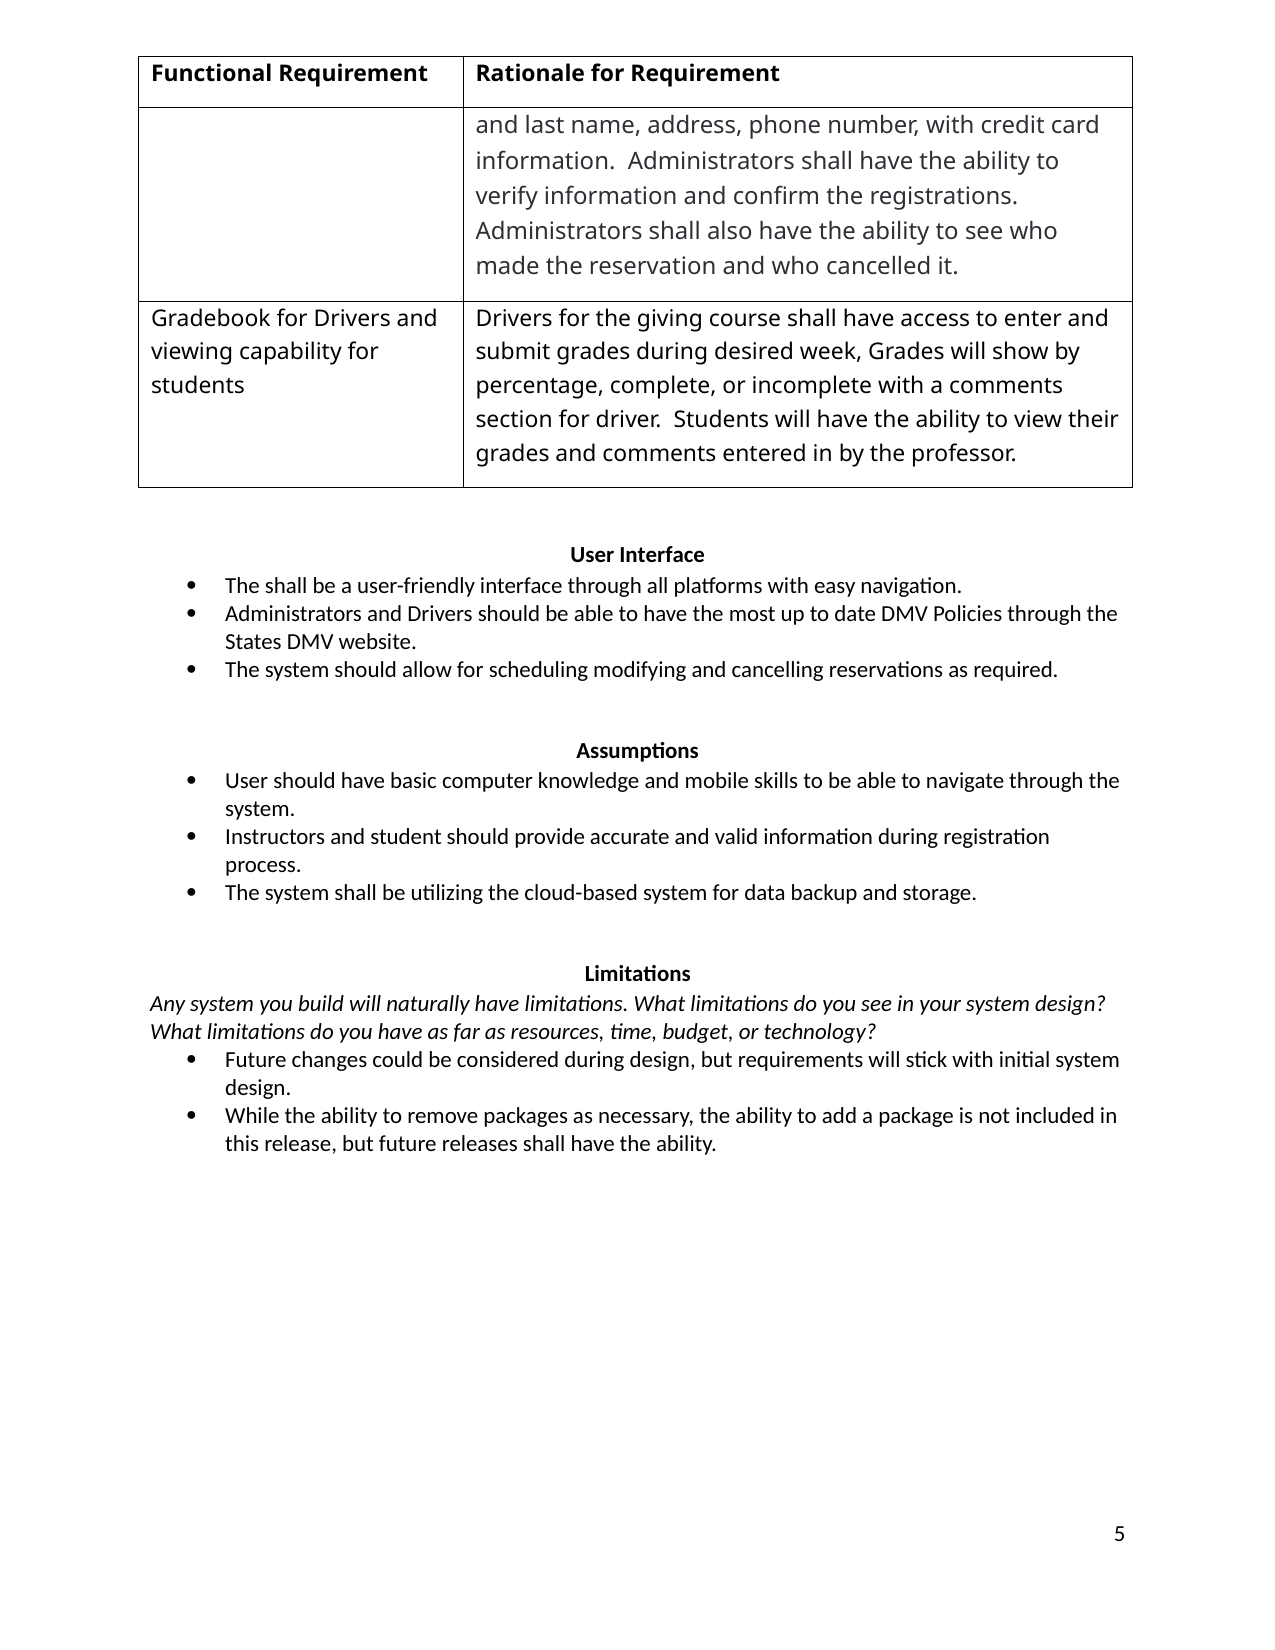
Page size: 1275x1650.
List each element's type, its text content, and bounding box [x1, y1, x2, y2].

table_header Rationale for Requirement [464, 57, 1132, 107]
list The shall be a user-friendly interface through all platforms with easy navigation. [187, 571, 1125, 599]
subtitle User Interface [150, 541, 1125, 569]
table_cell Gradebook for Drivers and viewing capability for students [139, 302, 463, 487]
text Any system you build will naturally have limitations. What limitations do you see in your system design? What limitations do you have as far as resources, time, budget, or technology? [150, 989, 1125, 1046]
list User should have basic computer knowledge and mobile skills to be able to navigate through the system. [187, 766, 1125, 822]
list The system should allow for scheduling modifying and cancelling reservations as required. [187, 655, 1125, 683]
list Instructors and student should provide accurate and valid information during registration process. [187, 822, 1125, 878]
table_cell Drivers for the giving course shall have access to enter and submit grades during desired week, Grades will show by percentage, complete, or incomplete with a comments section for driver. Students will have the ability to view their grades and comments entered in by the professor. [464, 302, 1132, 487]
list While the ability to remove packages as necessary, the ability to add a package is not included in this release, but future releases shall have the ability. [187, 1102, 1125, 1158]
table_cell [139, 108, 463, 301]
list The system shall be utilizing the cloud-based system for data backup and storage. [187, 878, 1125, 906]
subtitle Limitations [150, 959, 1125, 987]
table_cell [464, 108, 1132, 301]
list Administrators and Drivers should be able to have the most up to date DMV Policies through the States DMV website. [187, 599, 1125, 655]
list Future changes could be considered during design, but requirements will stick with initial system design. [187, 1046, 1125, 1102]
subtitle Assumptions [150, 736, 1125, 764]
table_header Functional Requirement [139, 57, 463, 107]
